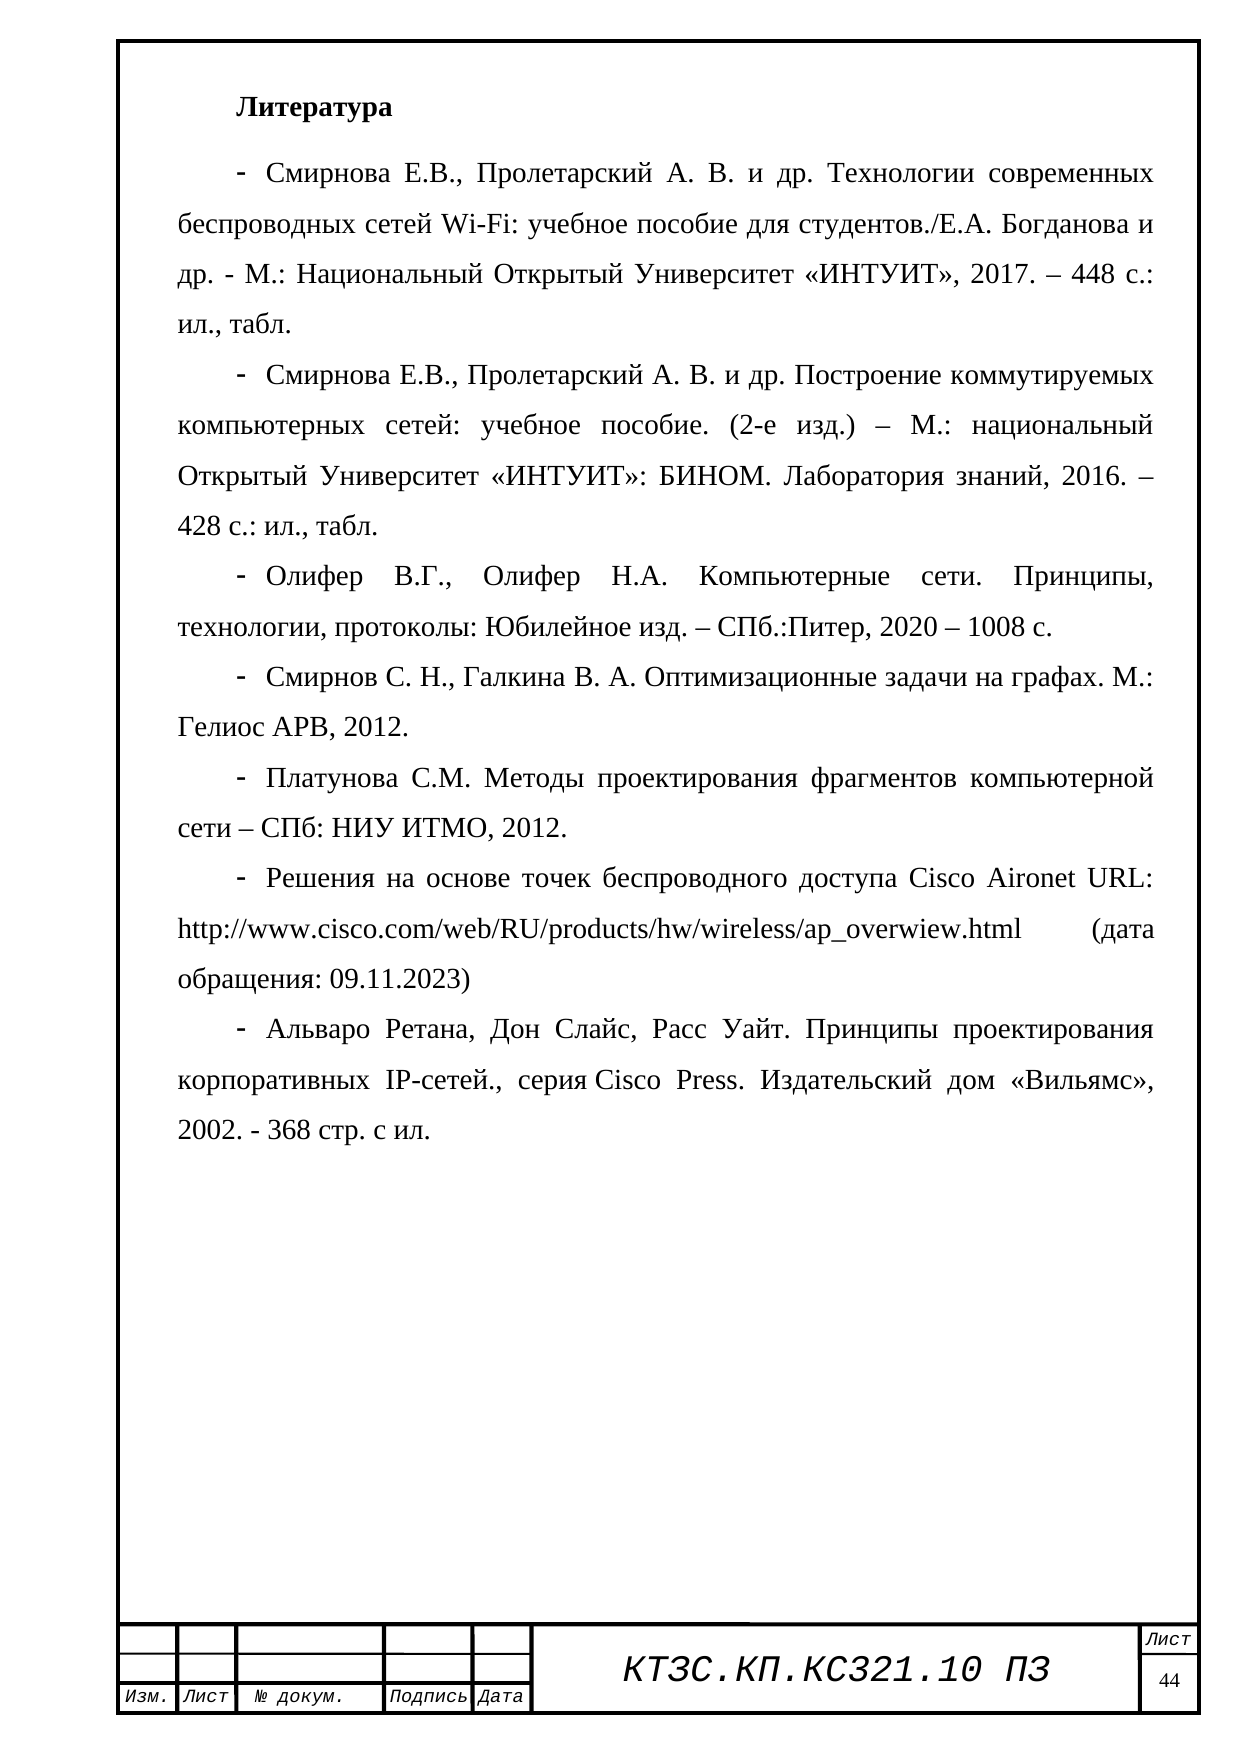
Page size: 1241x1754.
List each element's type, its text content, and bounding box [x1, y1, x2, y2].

list Смирнова Е.В., Пролетарский А. В. и др. Технологии современных беспроводных сетей Wi-Fi: учебное пособие для студентов./Е.А. Богданова и др. - М.: Национальный Открытый Университет «ИНТУИТ», 2017. – 448 с.: ил., табл. [177, 156, 1154, 340]
list Решения на основе точек беспроводного доступа Cisco Aironet URL: http://www.cisco.com/web/RU/products/hw/wireless/ap_overwiew.html (дата обращения: 09.11.2023) [177, 861, 1154, 995]
list Альваро Ретана, Дон Слайс, Расс Уайт. Принципы проектирования корпоративных IP-сетей., серия Cisco Press. Издательский дом «Вильямс», 2002. - 368 стр. с ил. [177, 1012, 1154, 1146]
list Смирнов С. Н., Галкина В. А. Оптимизационные задачи на графах. М.: Гелиос АРВ, 2012. [177, 659, 1154, 743]
subtitle Литература [177, 89, 1166, 122]
list Олифер В.Г., Олифер Н.А. Компьютерные сети. Принципы, технологии, протоколы: Юбилейное изд. – СПб.:Питер, 2020 – 1008 с. [177, 558, 1154, 642]
list Платунова С.М. Методы проектирования фрагментов компьютерной сети – СПб: НИУ ИТМО, 2012. [177, 760, 1154, 844]
list Смирнова Е.В., Пролетарский А. В. и др. Построение коммутируемых компьютерных сетей: учебное пособие. (2-е изд.) – М.: национальный Открытый Университет «ИНТУИТ»: БИНОМ. Лаборатория знаний, 2016. – 428 с.: ил., табл. [177, 357, 1154, 542]
